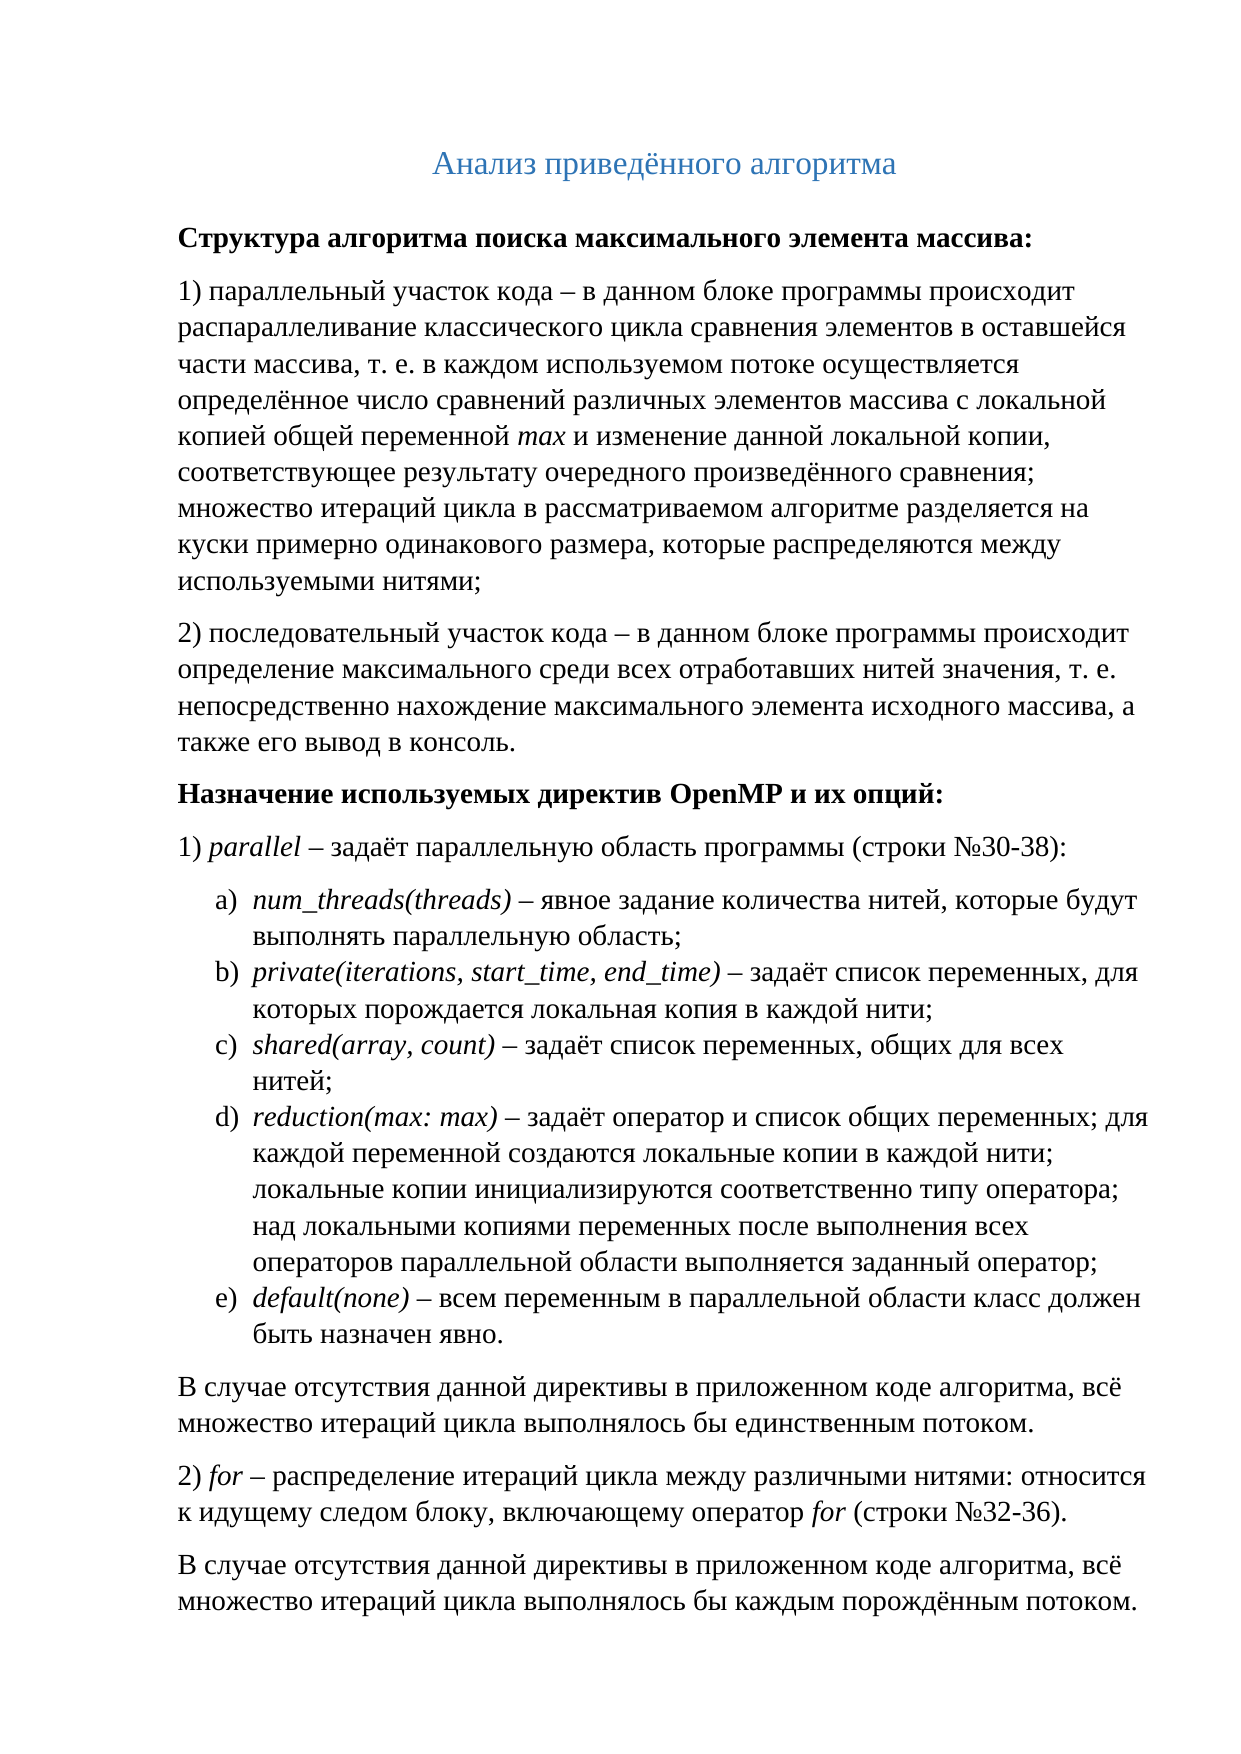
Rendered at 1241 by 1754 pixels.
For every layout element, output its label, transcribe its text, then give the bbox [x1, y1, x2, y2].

list reduction(max: max) – задаёт оператор и список общих переменных; для каждой переменной создаются локальные копии в каждой нити; локальные копии инициализируются соответственно типу оператора; над локальными копиями переменных после выполнения всех операторов параллельной области выполняется заданный оператор; [215, 1099, 1152, 1277]
text 2) последовательный участок кода – в данном блоке программы происходит определение максимального среди всех отработавших нитей значения, т. е. непосредственно нахождение максимального элемента исходного массива, а также его вывод в консоль. [177, 615, 1152, 757]
subtitle Анализ приведённого алгоритма [177, 143, 1152, 181]
text Назначение используемых директив OpenMP и их опций: [177, 777, 1152, 810]
list num_threads(threads) – явное задание количества нитей, которые будут выполнять параллельную область; [215, 882, 1152, 952]
text В случае отсутствия данной директивы в приложенном коде алгоритма, всё множество итераций цикла выполнялось бы каждым порождённым потоком. [177, 1547, 1152, 1616]
text 2) for – распределение итераций цикла между различными нитями: относится к идущему следом блоку, включающему оператор for (строки №32-36). [177, 1458, 1152, 1527]
list private(iterations, start_time, end_time) – задаёт список переменных, для которых порождается локальная копия в каждой нити; [215, 954, 1152, 1024]
text 1) параллельный участок кода – в данном блоке программы происходит распараллеливание классического цикла сравнения элементов в оставшейся части массива, т. е. в каждом используемом потоке осуществляется определённое число сравнений различных элементов массива с локальной копией общей переменной max и изменение данной локальной копии, соответствующее результату очередного произведённого сравнения; множество итераций цикла в рассматриваемом алгоритме разделяется на куски примерно одинакового размера, которые распределяются между используемыми нитями; [177, 273, 1152, 596]
text Структура алгоритма поиска максимального элемента массива: [177, 184, 1152, 254]
list default(none) – всем переменным в параллельной области класс должен быть назначен явно. [215, 1280, 1152, 1349]
text В случае отсутствия данной директивы в приложенном коде алгоритма, всё множество итераций цикла выполнялось бы единственным потоком. [177, 1369, 1152, 1438]
text 1) parallel – задаёт параллельную область программы (строки №30-38): [177, 829, 1152, 863]
list shared(array, count) – задаёт список переменных, общих для всех нитей; [215, 1027, 1152, 1097]
